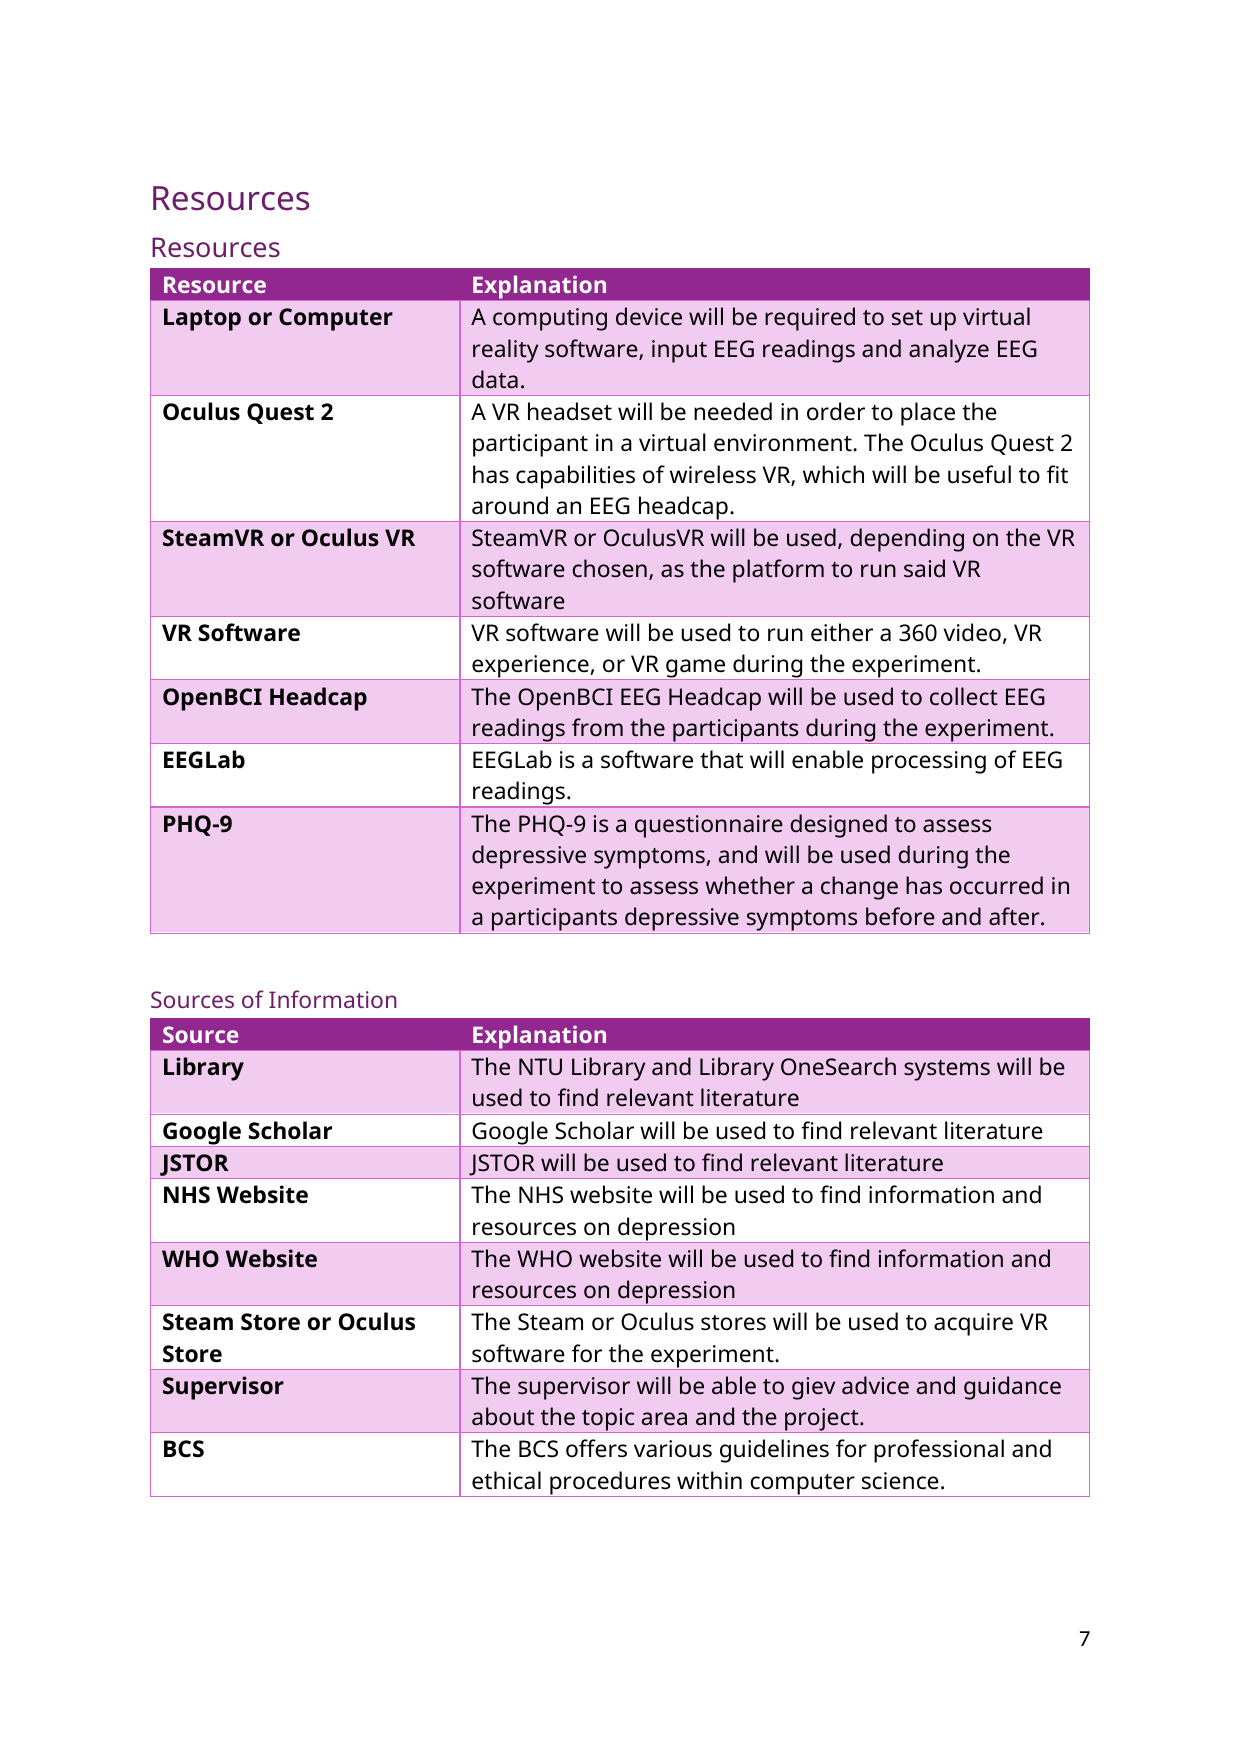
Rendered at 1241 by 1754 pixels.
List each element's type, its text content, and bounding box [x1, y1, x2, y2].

table_cell WHO Website [151, 1243, 459, 1305]
subtitle Sources of Information [150, 984, 1090, 1015]
table_cell The BCS offers various guidelines for professional and ethical procedures within computer science. [461, 1433, 1089, 1496]
table_cell Google Scholar will be used to find relevant literature [461, 1115, 1089, 1146]
table_header Explanation [461, 1019, 1089, 1050]
table_cell A VR headset will be needed in order to place the participant in a virtual environment. The Oculus Quest 2 has capabilities of wireless VR, which will be useful to fit around an EEG headcap. [461, 396, 1089, 521]
table_cell The OpenBCI EEG Headcap will be used to collect EEG readings from the participants during the experiment. [461, 680, 1089, 743]
table_cell VR software will be used to run either a 360 video, VR experience, or VR game during the experiment. [461, 617, 1089, 679]
table_cell Google Scholar [151, 1115, 459, 1146]
table_cell OpenBCI Headcap [151, 680, 459, 743]
table_cell NHS Website [151, 1179, 459, 1242]
table_cell The PHQ-9 is a questionnaire designed to assess depressive symptoms, and will be used during the experiment to assess whether a change has occurred in a participants depressive symptoms before and after. [461, 808, 1089, 932]
table_cell A computing device will be required to set up virtual reality software, input EEG readings and analyze EEG data. [461, 301, 1089, 395]
table_cell SteamVR or Oculus VR [151, 522, 459, 616]
table_header Source [151, 1019, 459, 1050]
table_header Explanation [461, 269, 1089, 300]
subtitle Resources [150, 228, 1090, 265]
table_cell Oculus Quest 2 [151, 396, 459, 521]
subtitle Resources [150, 175, 1090, 220]
table_cell PHQ-9 [151, 808, 459, 932]
table_cell The NHS website will be used to find information and resources on depression [461, 1179, 1089, 1242]
table_cell The Steam or Oculus stores will be used to acquire VR software for the experiment. [461, 1306, 1089, 1369]
table_cell VR Software [151, 617, 459, 679]
table_cell Supervisor [151, 1370, 459, 1432]
table_cell The supervisor will be able to giev advice and guidance about the topic area and the project. [461, 1370, 1089, 1432]
table_cell EEGLab is a software that will enable processing of EEG readings. [461, 744, 1089, 806]
table_cell JSTOR [151, 1147, 459, 1178]
table_cell JSTOR will be used to find relevant literature [461, 1147, 1089, 1178]
table_cell EEGLab [151, 744, 459, 806]
table_cell SteamVR or OculusVR will be used, depending on the VR software chosen, as the platform to run said VR software [461, 522, 1089, 616]
table_cell Laptop or Computer [151, 301, 459, 395]
table_cell BCS [151, 1433, 459, 1496]
table_header Resource [151, 269, 459, 300]
table_cell The NTU Library and Library OneSearch systems will be used to find relevant literature [461, 1051, 1089, 1113]
table_cell Library [151, 1051, 459, 1113]
table_cell Steam Store or Oculus Store [151, 1306, 459, 1369]
table_cell The WHO website will be used to find information and resources on depression [461, 1243, 1089, 1305]
